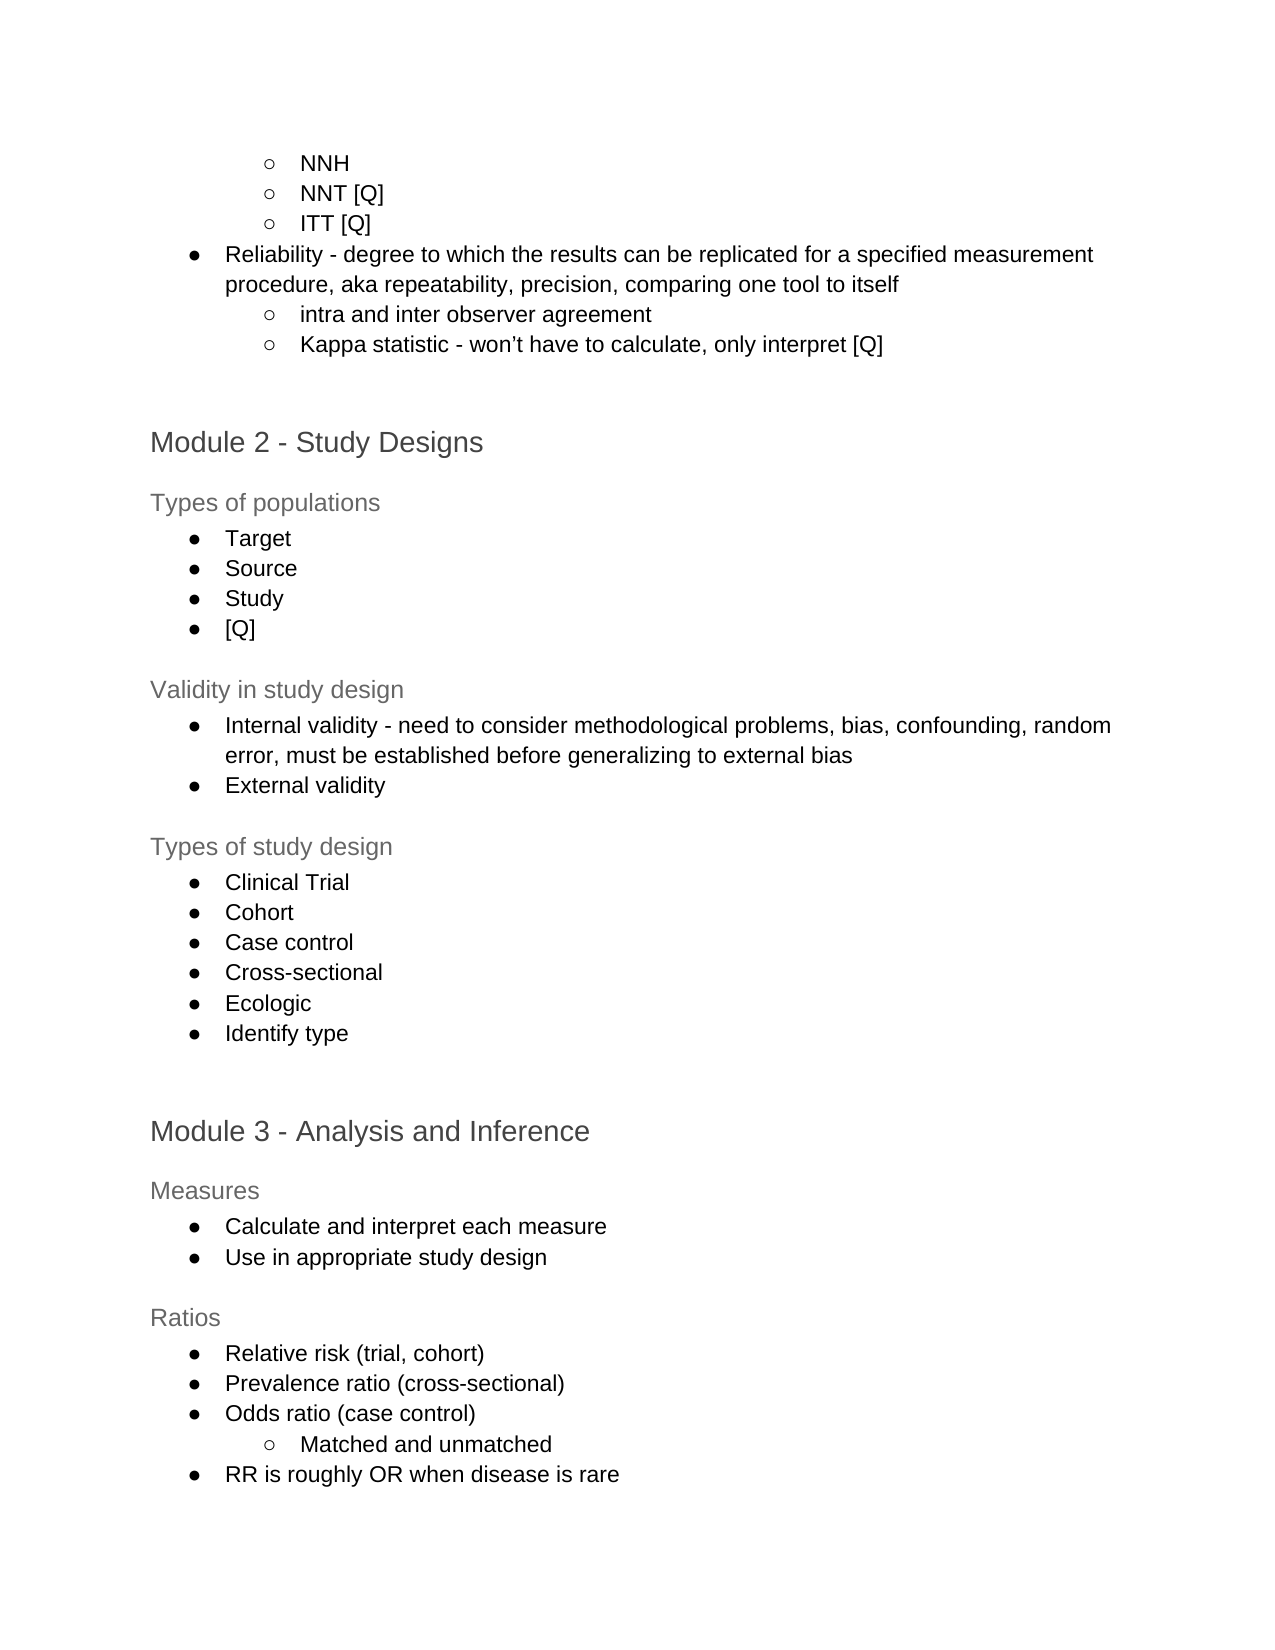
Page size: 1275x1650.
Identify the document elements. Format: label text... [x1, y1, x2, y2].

subtitle Ratios [150, 1303, 1125, 1332]
list Calculate and interpret each measure [187, 1213, 1125, 1240]
list Case control [187, 929, 1125, 956]
list Study [187, 585, 1125, 612]
list Cross-sectional [187, 959, 1125, 986]
list Kappa statistic - won’t have to calculate, only interpret [Q] [262, 331, 1125, 358]
list Internal validity - need to consider methodological problems, bias, confounding, random error, must be established before generalizing to external bias [187, 712, 1125, 768]
subtitle Types of study design [150, 832, 1125, 860]
list Relative risk (trial, cohort) [187, 1340, 1125, 1366]
subtitle Measures [150, 1176, 1125, 1205]
list NNT [Q] [262, 180, 1125, 207]
list Cohort [187, 899, 1125, 925]
subtitle Module 2 - Study Designs [150, 425, 1125, 458]
list Identify type [187, 1020, 1125, 1046]
list Ecologic [187, 989, 1125, 1016]
subtitle Types of populations [150, 488, 1125, 516]
list NNH [262, 150, 1125, 176]
list Clinical Trial [187, 869, 1125, 895]
list Source [187, 555, 1125, 581]
list Reliability - degree to which the results can be replicated for a specified measurement procedure, aka repeatability, precision, comparing one tool to itself [187, 241, 1125, 297]
list ITT [Q] [262, 210, 1125, 237]
list [Q] [187, 615, 1125, 642]
subtitle Module 3 - Analysis and Inference [150, 1113, 1125, 1147]
list Target [187, 525, 1125, 551]
list External validity [187, 772, 1125, 799]
list Prevalence ratio (cross-sectional) [187, 1370, 1125, 1397]
subtitle Validity in study design [150, 675, 1125, 703]
list RR is roughly OR when disease is rare [187, 1461, 1125, 1487]
list Matched and unmatched [262, 1431, 1125, 1457]
list intra and inter observer agreement [262, 301, 1125, 327]
list Odds ratio (case control) [187, 1400, 1125, 1427]
list Use in appropriate study design [187, 1243, 1125, 1270]
